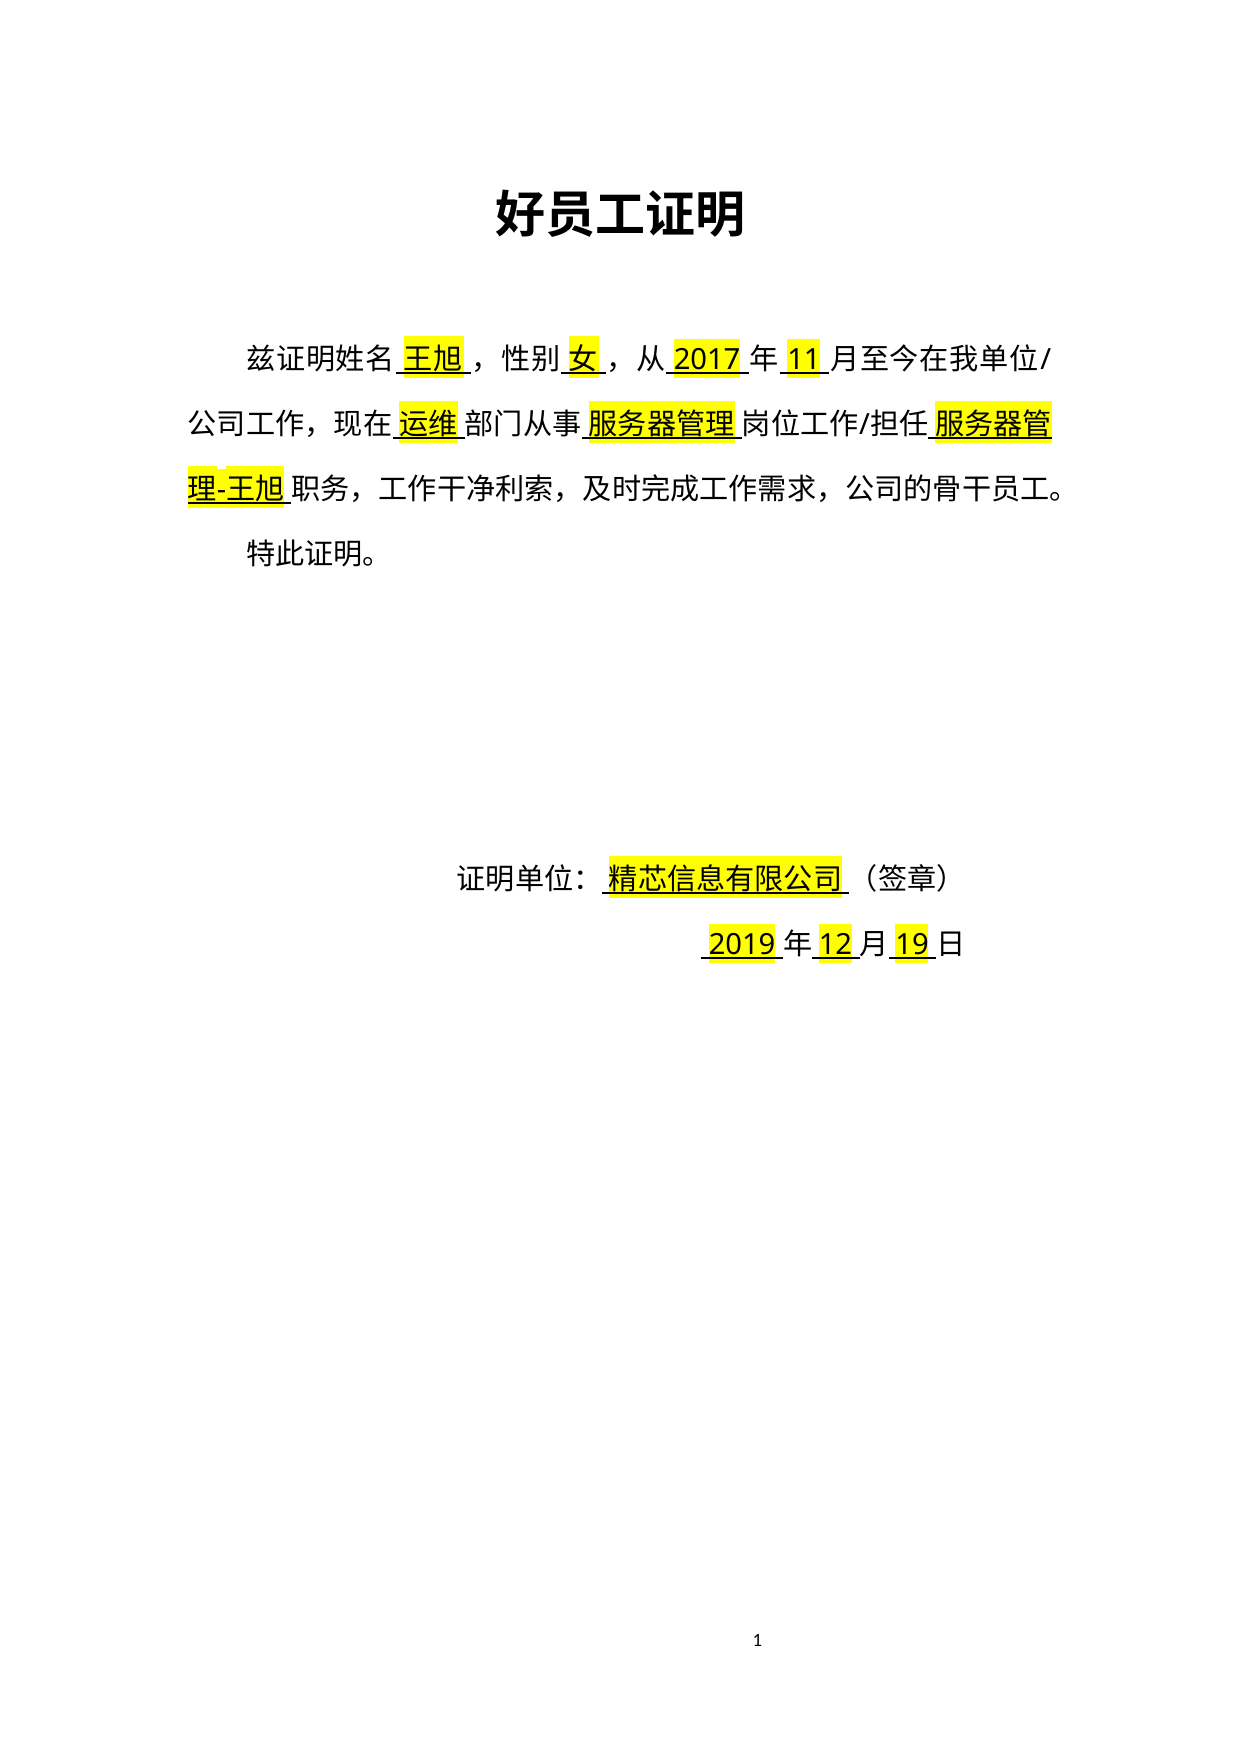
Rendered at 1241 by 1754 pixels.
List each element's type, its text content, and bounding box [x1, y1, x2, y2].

text 2019 年 12 月 19 日 [187, 909, 965, 974]
text 好员工证明 [187, 162, 1053, 259]
text 特此证明。 [187, 519, 1053, 584]
text 兹证明姓名 王旭 ，性别 女 ，从 2017 年 11 月至今在我单位/公司工作，现在 运维 部门从事 服务器管理 岗位工作/担任 服务器管理-王旭 职务，工作干净利索，及时完成工作需求，公司的骨干员工。 [187, 324, 1053, 519]
text 证明单位： 精芯信息有限公司 （签章） [187, 844, 965, 909]
